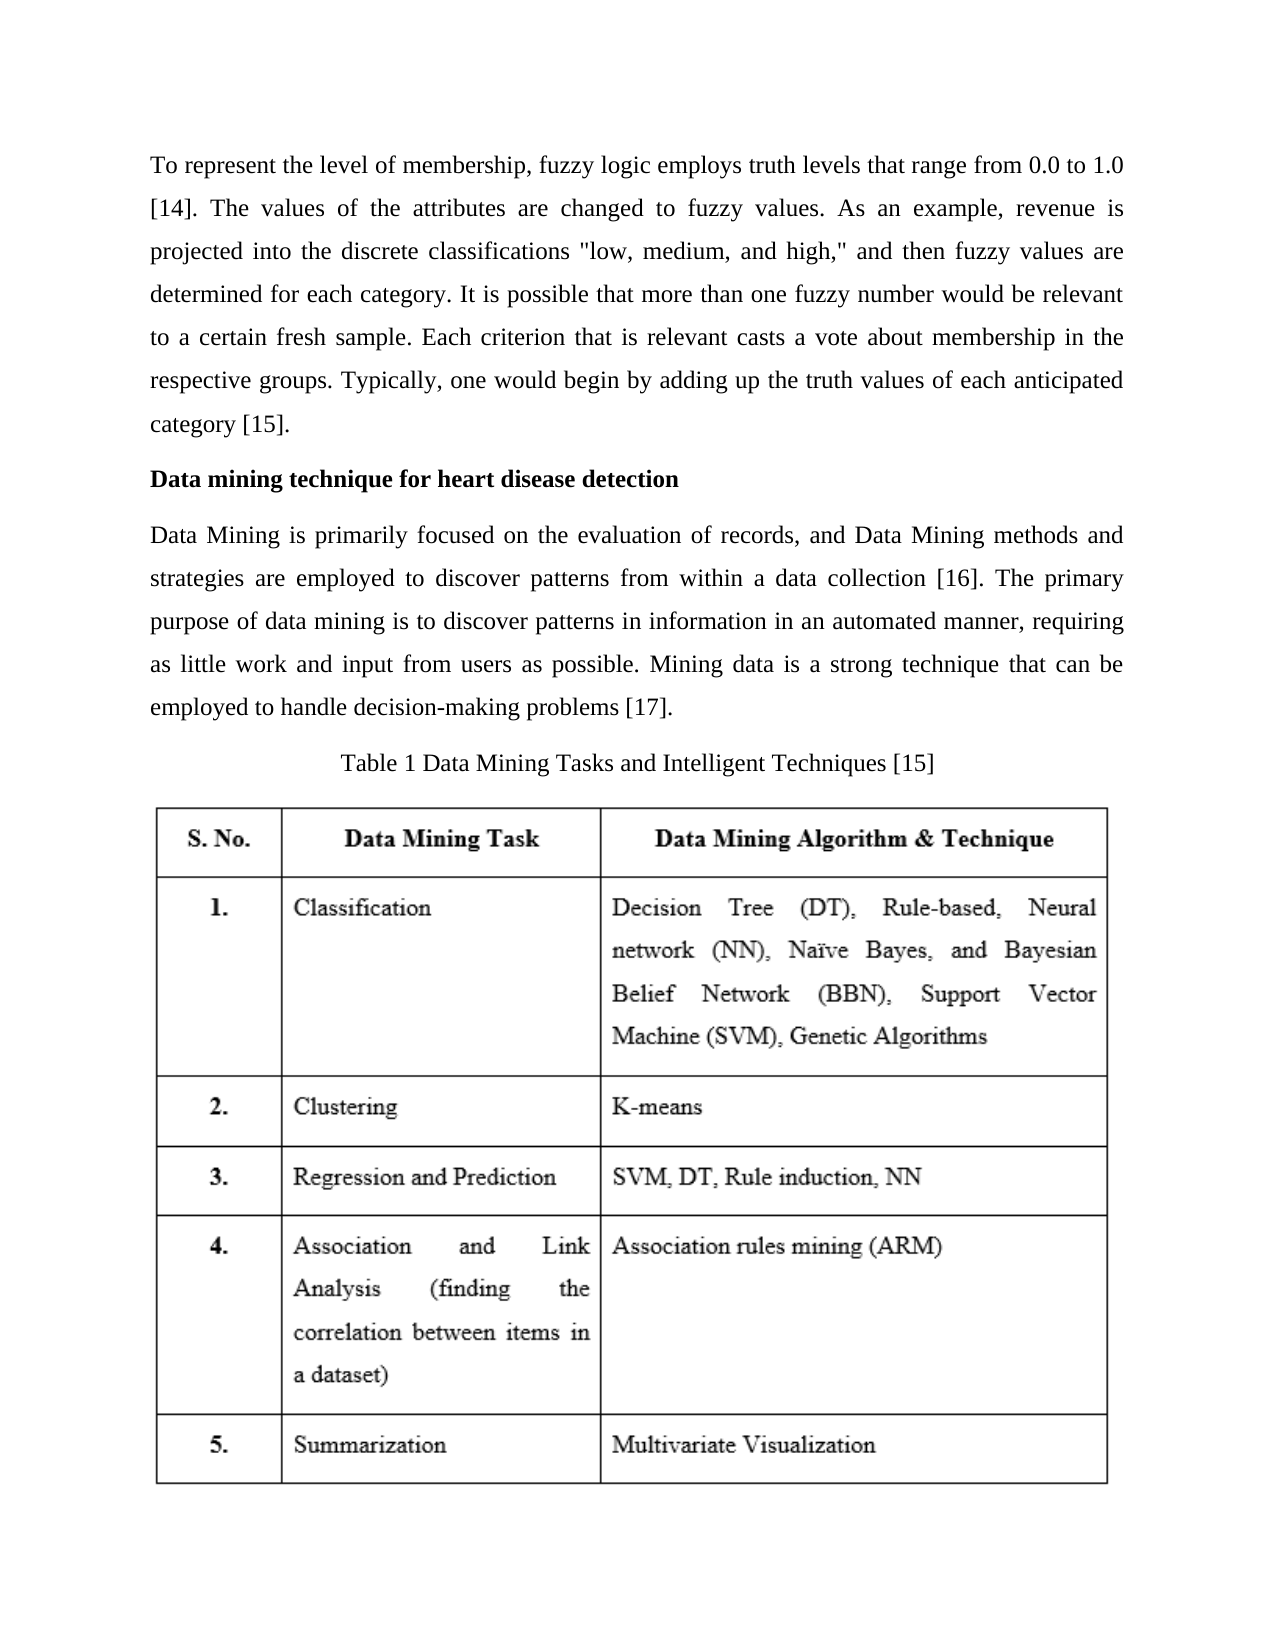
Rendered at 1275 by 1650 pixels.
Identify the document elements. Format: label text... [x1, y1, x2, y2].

text Data Mining is primarily focused on the evaluation of records, and Data Mining methods and strategies are employed to discover patterns from within a data collection [16]. The primary purpose of data mining is to discover patterns in information in an automated manner, requiring as little work and input from users as possible. Mining data is a strong technique that can be employed to handle decision-making problems [17]. [150, 520, 1125, 721]
text Data mining technique for heart disease detection [150, 464, 1125, 493]
picture [150, 803, 1113, 1489]
text To represent the level of membership, fuzzy logic employs truth levels that range from 0.0 to 1.0 [14]. The values of the attributes are changed to fuzzy values. As an example, revenue is projected into the discrete classifications "low, medium, and high," and then fuzzy values are determined for each category. It is possible that more than one fuzzy number would be relevant to a certain fresh sample. Each criterion that is relevant casts a vote about membership in the respective groups. Typically, one would begin by adding up the truth values of each anticipated category [15]. [150, 150, 1125, 437]
text Table 1 Data Mining Tasks and Intelligent Techniques [15] [150, 748, 1125, 777]
